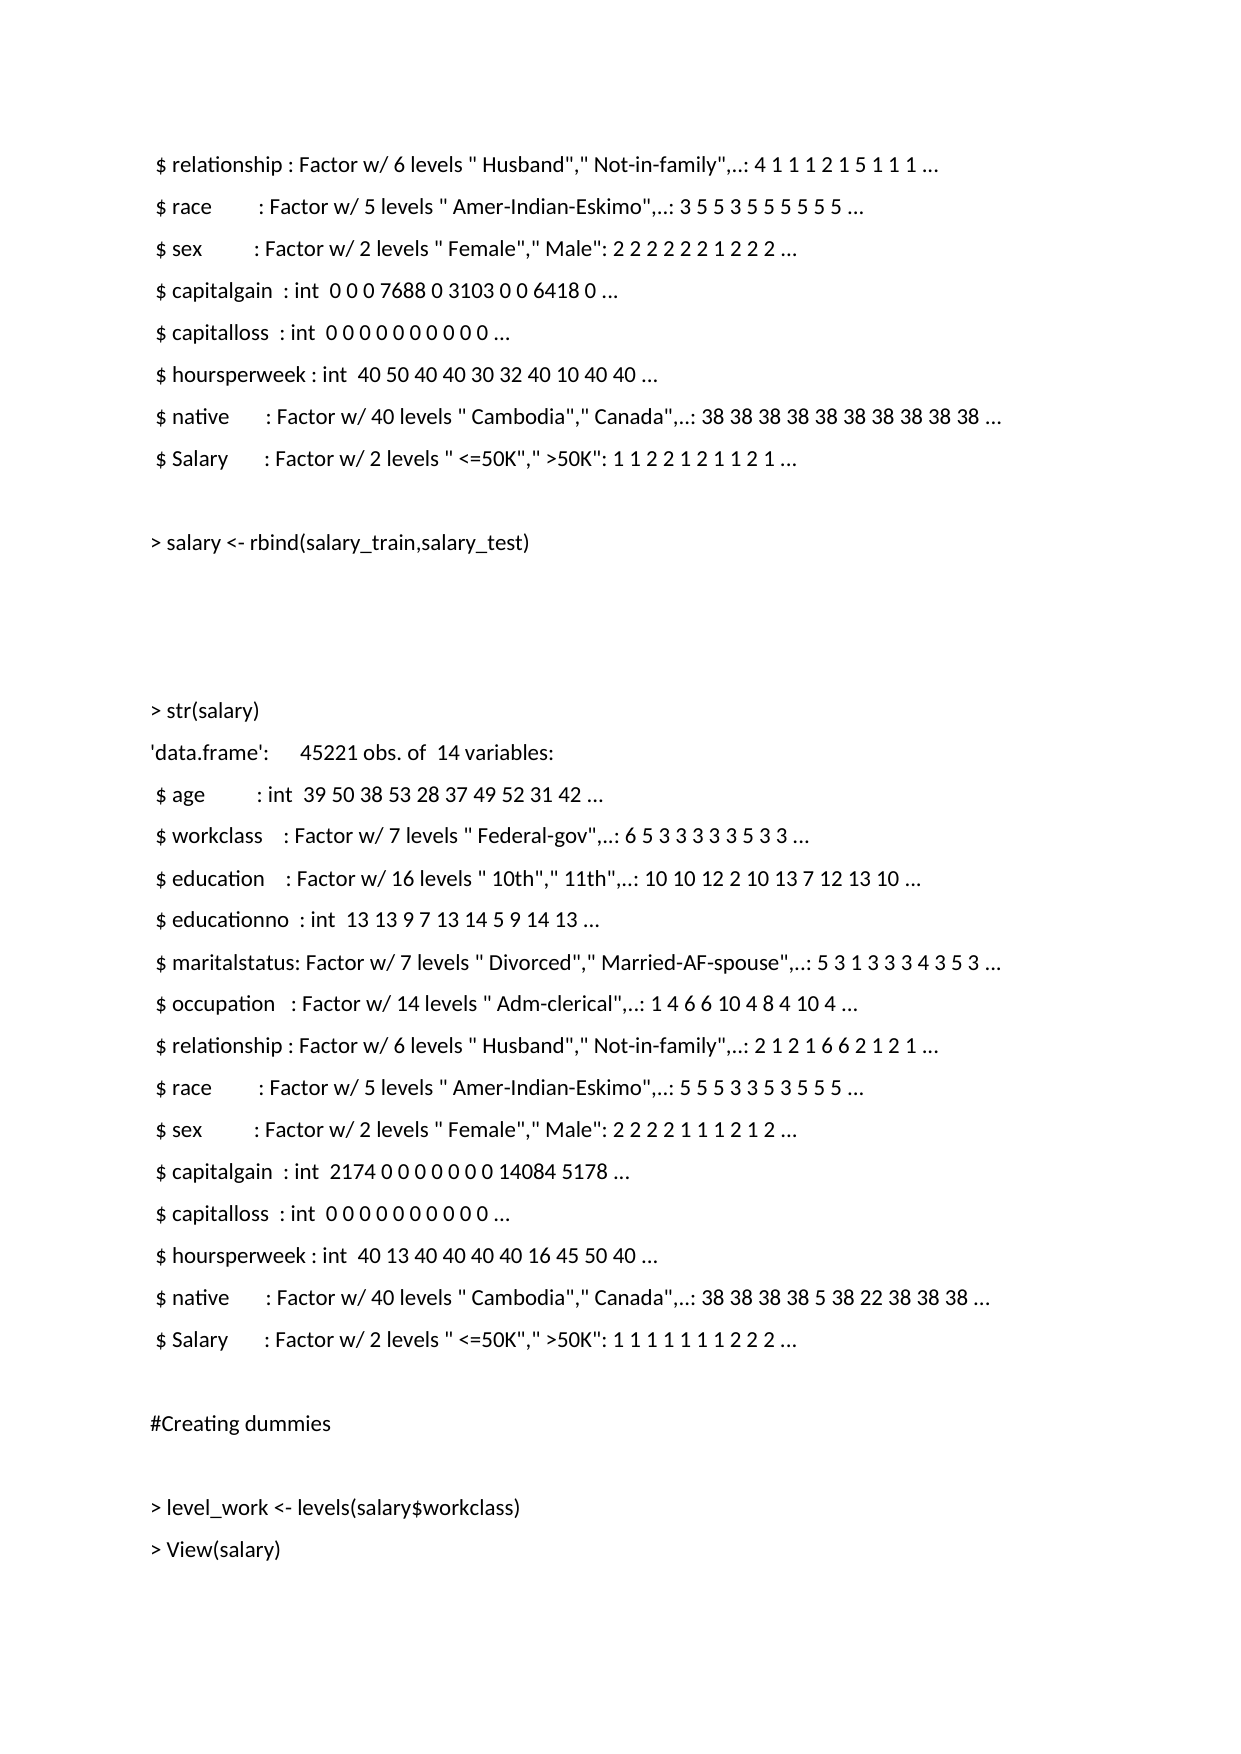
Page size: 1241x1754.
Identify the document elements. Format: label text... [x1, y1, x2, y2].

text $ age : int 39 50 38 53 28 37 49 52 31 42 ... [150, 780, 1090, 808]
text $ sex : Factor w/ 2 levels " Female"," Male": 2 2 2 2 2 2 1 2 2 2 ... [150, 234, 1090, 262]
text $ hoursperweek : int 40 50 40 40 30 32 40 10 40 40 ... [150, 360, 1090, 388]
text > level_work <- levels(salary$workclass) [150, 1493, 1090, 1521]
text > str(salary) [150, 696, 1090, 724]
text $ workclass : Factor w/ 7 levels " Federal-gov",..: 6 5 3 3 3 3 3 5 3 3 ... [150, 822, 1090, 850]
text $ race : Factor w/ 5 levels " Amer-Indian-Eskimo",..: 5 5 5 3 3 5 3 5 5 5 ... [150, 1073, 1090, 1102]
text $ Salary : Factor w/ 2 levels " <=50K"," >50K": 1 1 2 2 1 2 1 1 2 1 ... [150, 444, 1090, 472]
text $ capitalgain : int 2174 0 0 0 0 0 0 0 14084 5178 ... [150, 1157, 1090, 1186]
text $ hoursperweek : int 40 13 40 40 40 40 16 45 50 40 ... [150, 1241, 1090, 1269]
text $ maritalstatus: Factor w/ 7 levels " Divorced"," Married-AF-spouse",..: 5 3 1 3 3 3 4 3 5 3 ... [150, 948, 1090, 976]
text $ native : Factor w/ 40 levels " Cambodia"," Canada",..: 38 38 38 38 38 38 38 38 38 38 ... [150, 402, 1090, 430]
text #Creating dummies [150, 1409, 1090, 1437]
text $ sex : Factor w/ 2 levels " Female"," Male": 2 2 2 2 1 1 1 2 1 2 ... [150, 1116, 1090, 1143]
text $ capitalloss : int 0 0 0 0 0 0 0 0 0 0 ... [150, 1199, 1090, 1227]
text $ education : Factor w/ 16 levels " 10th"," 11th",..: 10 10 12 2 10 13 7 12 13 10 ... [150, 864, 1090, 892]
text 'data.frame': 45221 obs. of 14 variables: [150, 738, 1090, 766]
text $ occupation : Factor w/ 14 levels " Adm-clerical",..: 1 4 6 6 10 4 8 4 10 4 ... [150, 989, 1090, 1018]
text $ capitalloss : int 0 0 0 0 0 0 0 0 0 0 ... [150, 318, 1090, 346]
text $ relationship : Factor w/ 6 levels " Husband"," Not-in-family",..: 4 1 1 1 2 1 5 1 1 1 ... [150, 150, 1090, 178]
text $ capitalgain : int 0 0 0 7688 0 3103 0 0 6418 0 ... [150, 276, 1090, 304]
text $ race : Factor w/ 5 levels " Amer-Indian-Eskimo",..: 3 5 5 3 5 5 5 5 5 5 ... [150, 192, 1090, 220]
text $ educationno : int 13 13 9 7 13 14 5 9 14 13 ... [150, 906, 1090, 934]
text > View(salary) [150, 1535, 1090, 1563]
text $ relationship : Factor w/ 6 levels " Husband"," Not-in-family",..: 2 1 2 1 6 6 2 1 2 1 ... [150, 1032, 1090, 1059]
text $ native : Factor w/ 40 levels " Cambodia"," Canada",..: 38 38 38 38 5 38 22 38 38 38 ... [150, 1283, 1090, 1311]
text > salary <- rbind(salary_train,salary_test) [150, 528, 1090, 556]
text $ Salary : Factor w/ 2 levels " <=50K"," >50K": 1 1 1 1 1 1 1 2 2 2 ... [150, 1325, 1090, 1353]
